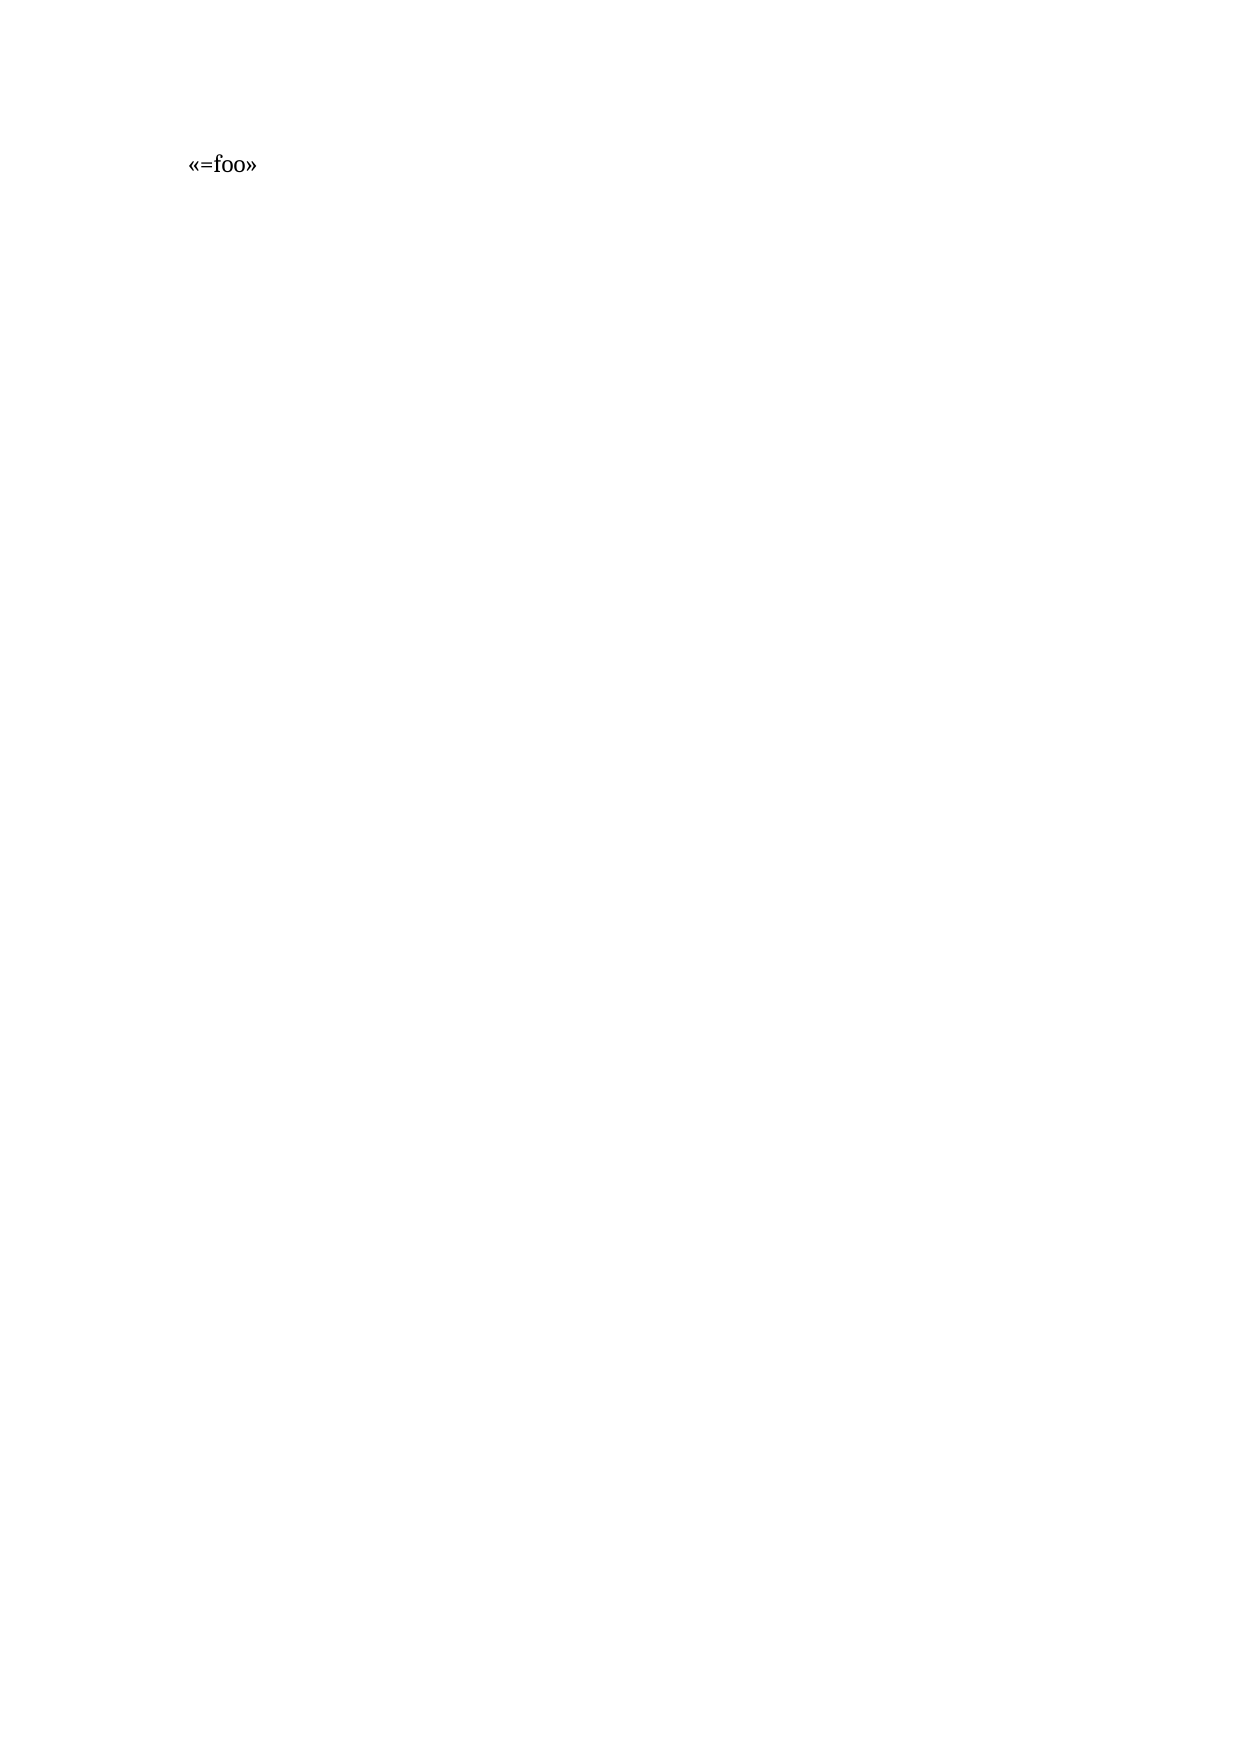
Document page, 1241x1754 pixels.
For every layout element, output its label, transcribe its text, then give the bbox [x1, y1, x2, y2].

text «=foo» [187, 150, 1053, 179]
